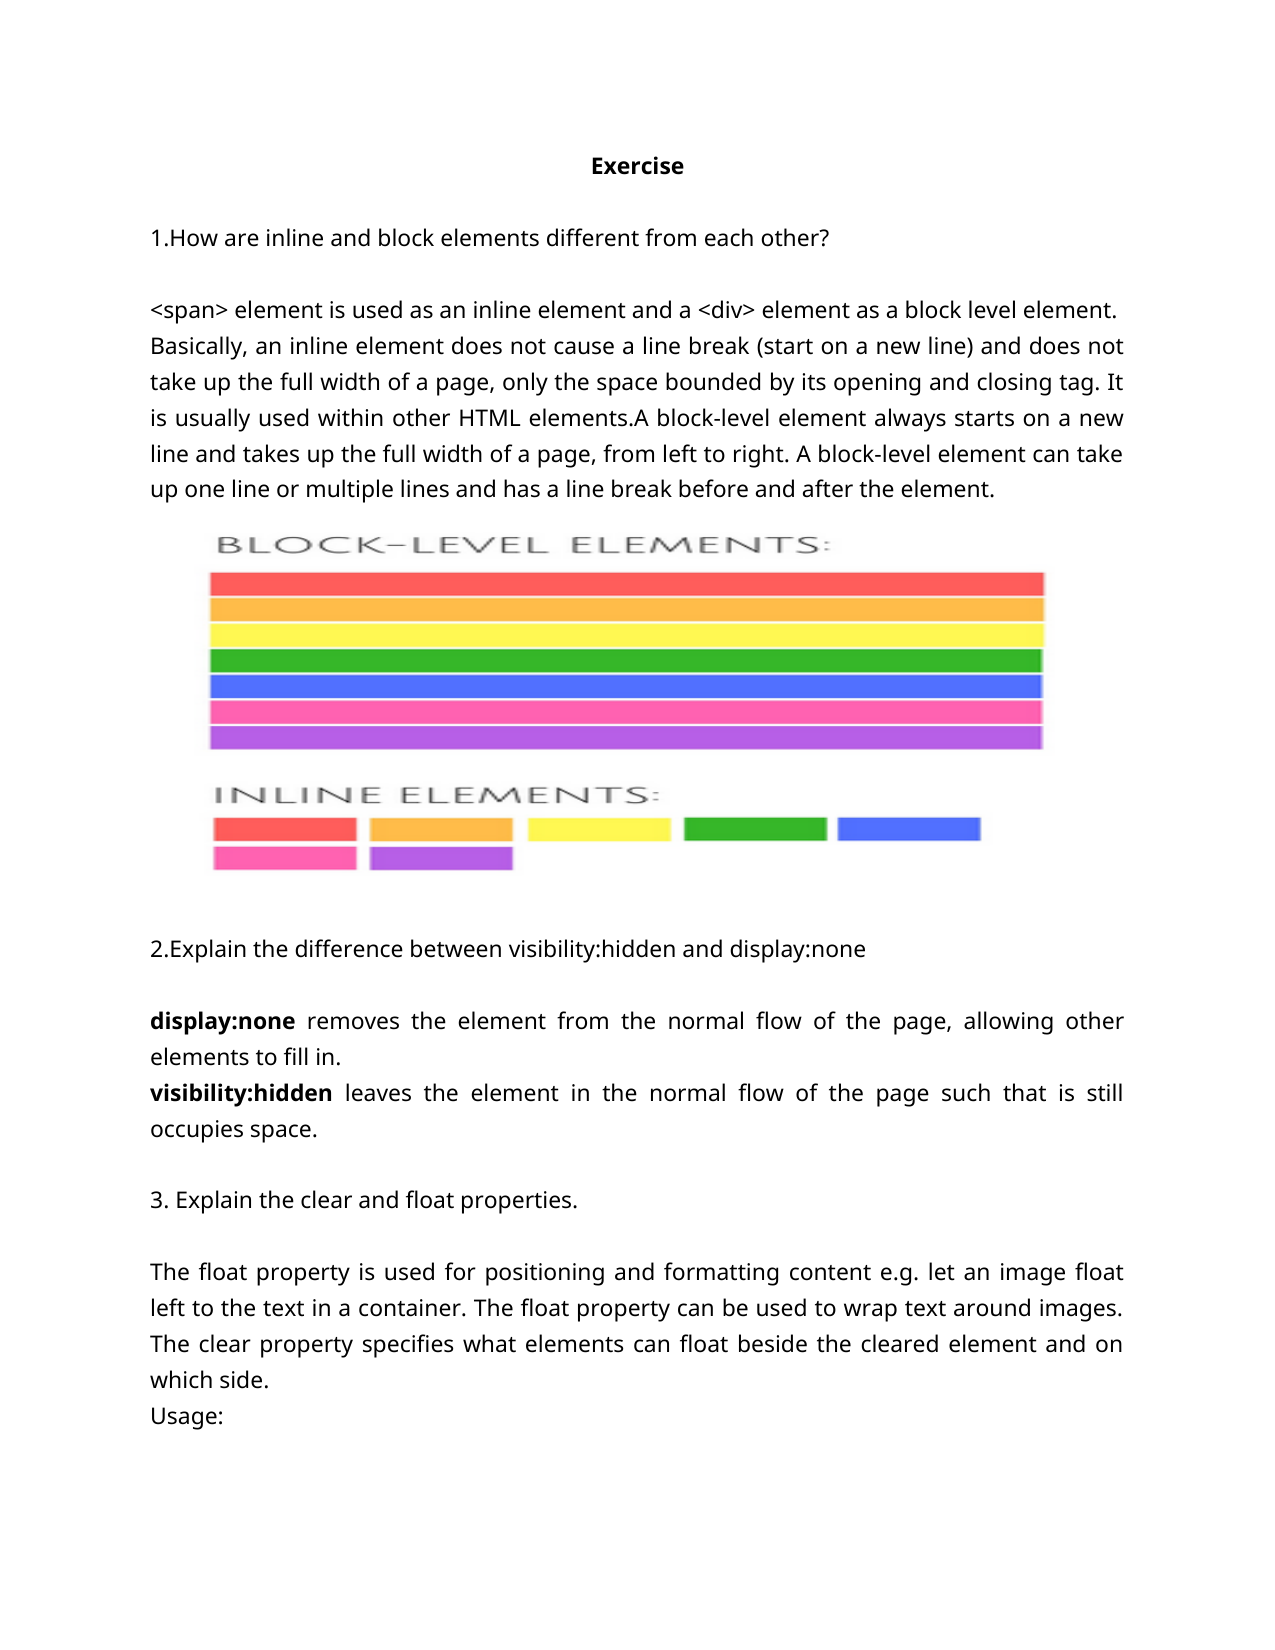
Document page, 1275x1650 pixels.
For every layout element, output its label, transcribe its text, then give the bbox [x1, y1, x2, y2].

text 1.How are inline and block elements different from each other? [150, 222, 1125, 253]
text <span> element is used as an inline element and a <div> element as a block level element. [150, 294, 1125, 325]
text Usage: [150, 1400, 1125, 1431]
text Basically, an inline element does not cause a line break (start on a new line) and does not take up the full width of a page, only the space bounded by its opening and closing tag. It is usually used within other HTML elements.A block-level element always starts on a new line and takes up the full width of a page, from left to right. A block-level element can take up one line or multiple lines and has a line break before and after the element. [150, 330, 1125, 505]
text display:none removes the element from the normal flow of the page, allowing other elements to fill in. [150, 1005, 1125, 1072]
text visibility:hidden leaves the element in the normal flow of the page such that is still occupies space. [150, 1077, 1125, 1144]
text 2.Explain the difference between visibility:hidden and display:none [150, 933, 1125, 964]
text Exercise [150, 150, 1125, 181]
picture [161, 509, 1114, 893]
text The float property is used for positioning and formatting content e.g. let an image float left to the text in a container. The float property can be used to wrap text around images. The clear property specifies what elements can float beside the cleared element and on which side. [150, 1256, 1125, 1395]
text 3. Explain the clear and float properties. [150, 1184, 1125, 1216]
